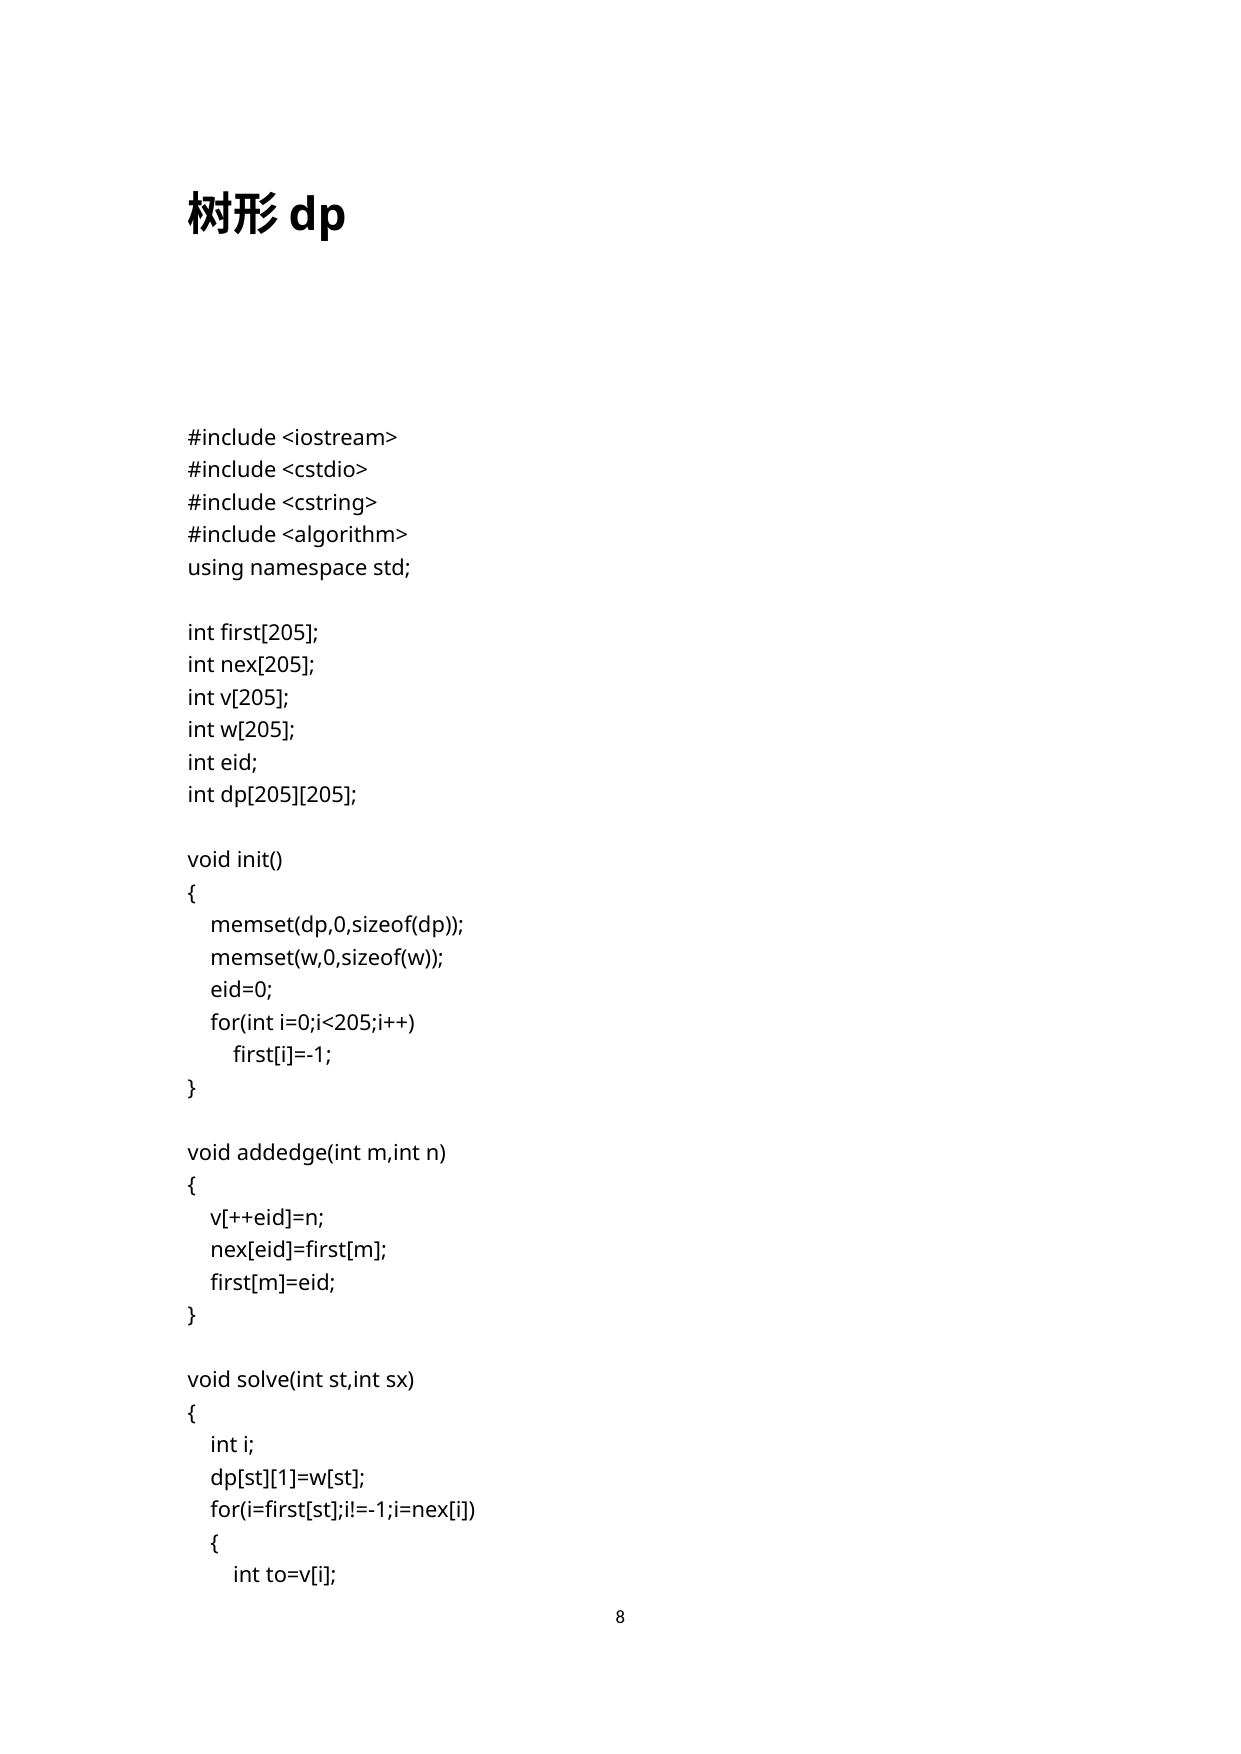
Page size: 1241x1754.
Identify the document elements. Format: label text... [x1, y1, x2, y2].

text { [187, 1168, 1053, 1200]
text int w[205]; [187, 713, 1053, 745]
text int v[205]; [187, 680, 1053, 713]
text void init() [187, 843, 1053, 875]
text int dp[205][205]; [187, 778, 1053, 810]
text memset(dp,0,sizeof(dp)); [187, 908, 1053, 940]
text #include <algorithm> [187, 518, 1053, 550]
text } [187, 1298, 1053, 1330]
text int i; [187, 1428, 1053, 1460]
text first[i]=-1; [187, 1038, 1053, 1070]
text #include <cstring> [187, 485, 1053, 518]
text int eid; [187, 745, 1053, 778]
text int first[205]; [187, 615, 1053, 648]
text for(i=first[st];i!=-1;i=nex[i]) [187, 1493, 1053, 1525]
text void addedge(int m,int n) [187, 1135, 1053, 1168]
text using namespace std; [187, 550, 1053, 583]
text { [187, 875, 1053, 908]
text int to=v[i]; [187, 1558, 1053, 1590]
text memset(w,0,sizeof(w)); [187, 940, 1053, 973]
text v[++eid]=n; [187, 1200, 1053, 1233]
text eid=0; [187, 973, 1053, 1005]
text for(int i=0;i<205;i++) [187, 1005, 1053, 1038]
text nex[eid]=first[m]; [187, 1233, 1053, 1265]
subtitle 树形dp [187, 162, 1053, 259]
text #include <cstdio> [187, 453, 1053, 485]
text first[m]=eid; [187, 1265, 1053, 1298]
text int nex[205]; [187, 648, 1053, 680]
text dp[st][1]=w[st]; [187, 1460, 1053, 1493]
text { [187, 1395, 1053, 1428]
text } [187, 1070, 1053, 1103]
text { [187, 1525, 1053, 1558]
text void solve(int st,int sx) [187, 1363, 1053, 1395]
text #include <iostream> [187, 420, 1053, 453]
